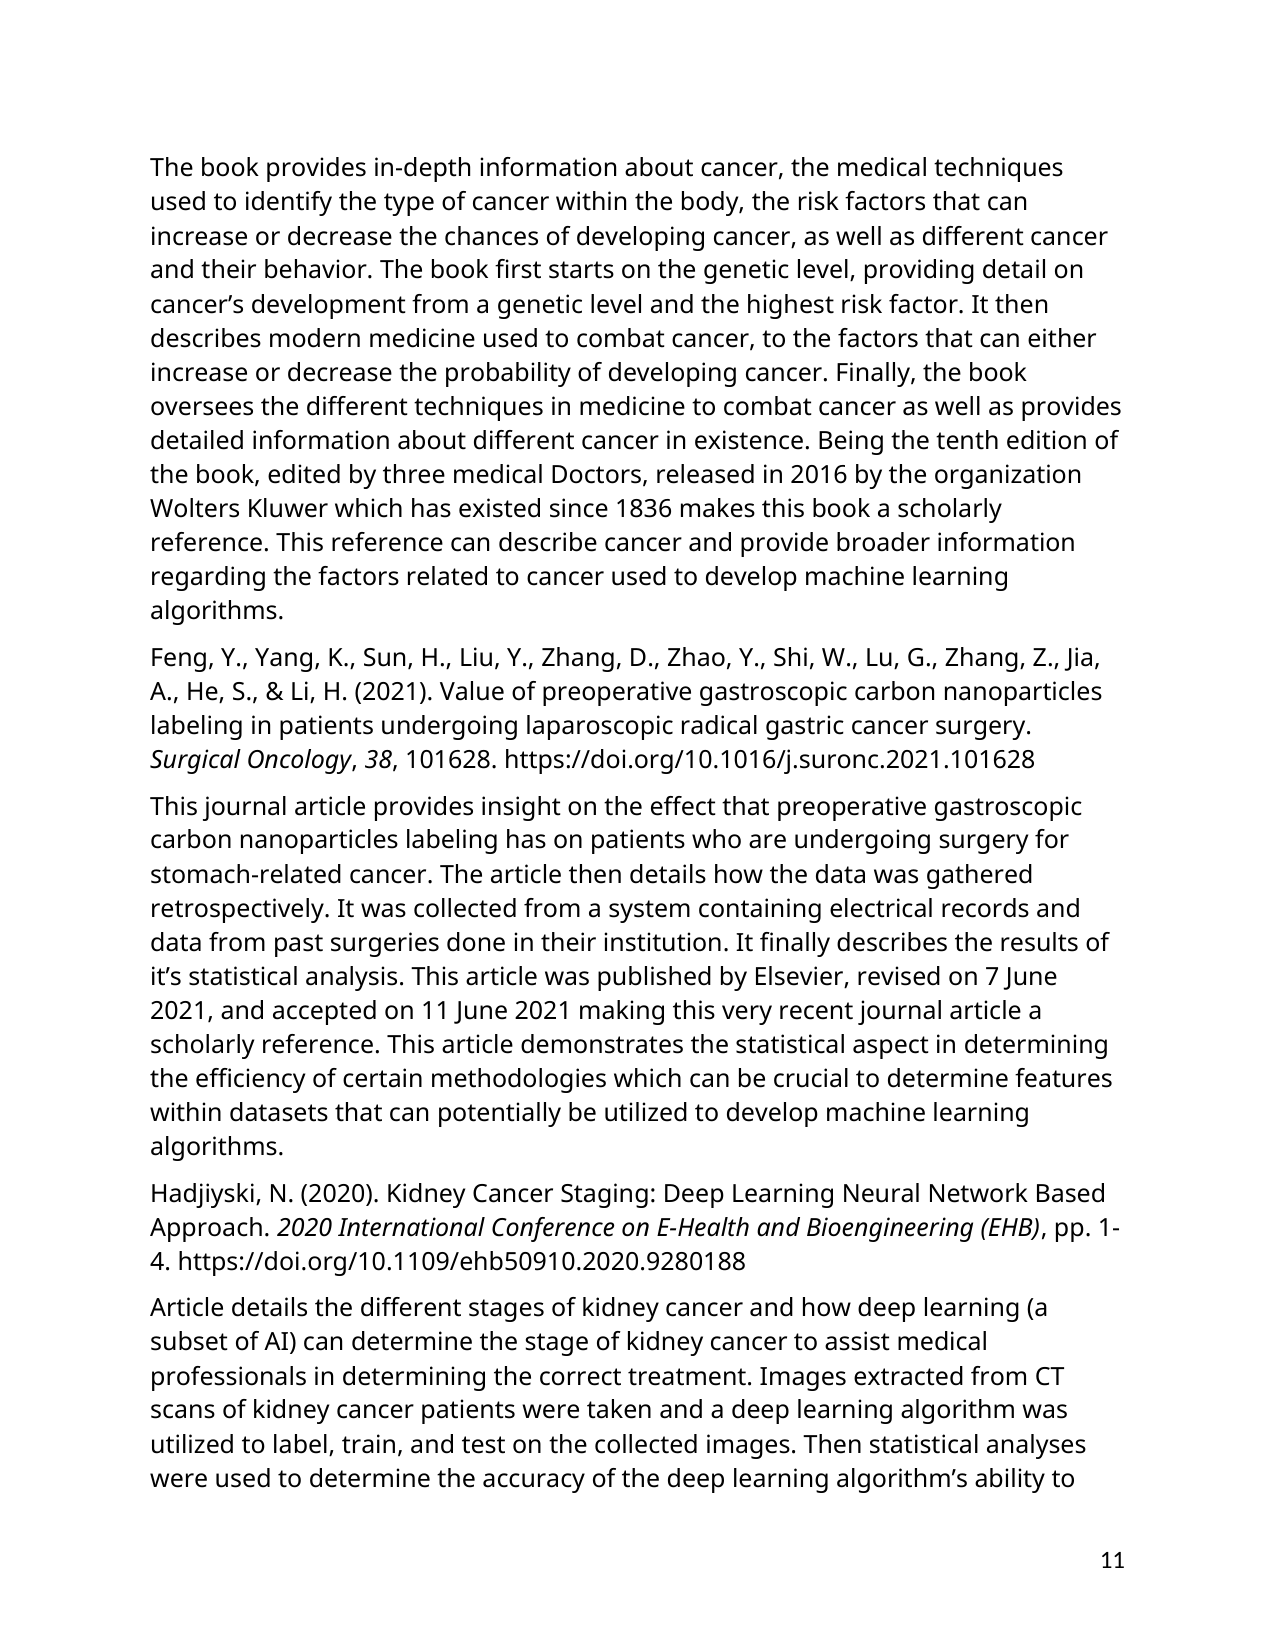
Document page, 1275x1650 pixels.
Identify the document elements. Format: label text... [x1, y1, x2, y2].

text Feng, Y., Yang, K., Sun, H., Liu, Y., Zhang, D., Zhao, Y., Shi, W., Lu, G., Zhang, Z., Jia, A., He, S., & Li, H. (2021). Value of preoperative gastroscopic carbon nanoparticles labeling in patients undergoing laparoscopic radical gastric cancer surgery. Surgical Oncology, 38, 101628. https://doi.org/10.1016/j.suronc.2021.101628 [150, 639, 1125, 776]
text The book provides in-depth information about cancer, the medical techniques used to identify the type of cancer within the body, the risk factors that can increase or decrease the chances of developing cancer, as well as different cancer and their behavior. The book first starts on the genetic level, providing detail on cancer’s development from a genetic level and the highest risk factor. It then describes modern medicine used to combat cancer, to the factors that can either increase or decrease the probability of developing cancer. Finally, the book oversees the different techniques in medicine to combat cancer as well as provides detailed information about different cancer in existence. Being the tenth edition of the book, edited by three medical Doctors, released in 2016 by the organization Wolters Kluwer which has existed since 1836 makes this book a scholarly reference. This reference can describe cancer and provide broader information regarding the factors related to cancer used to develop machine learning algorithms. [150, 150, 1125, 627]
text Hadjiyski, N. (2020). Kidney Cancer Staging: Deep Learning Neural Network Based Approach. 2020 International Conference on E-Health and Bioengineering (EHB), pp. 1-4. https://doi.org/10.1109/ehb50910.2020.9280188 [150, 1175, 1125, 1277]
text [150, 1290, 1125, 1494]
text This journal article provides insight on the effect that preoperative gastroscopic carbon nanoparticles labeling has on patients who are undergoing surgery for stomach-related cancer. The article then details how the data was gathered retrospectively. It was collected from a system containing electrical records and data from past surgeries done in their institution. It finally describes the results of it’s statistical analysis. This article was published by Elsevier, revised on 7 June 2021, and accepted on 11 June 2021 making this very recent journal article a scholarly reference. This article demonstrates the statistical aspect in determining the efficiency of certain methodologies which can be crucial to determine features within datasets that can potentially be utilized to develop machine learning algorithms. [150, 788, 1125, 1163]
